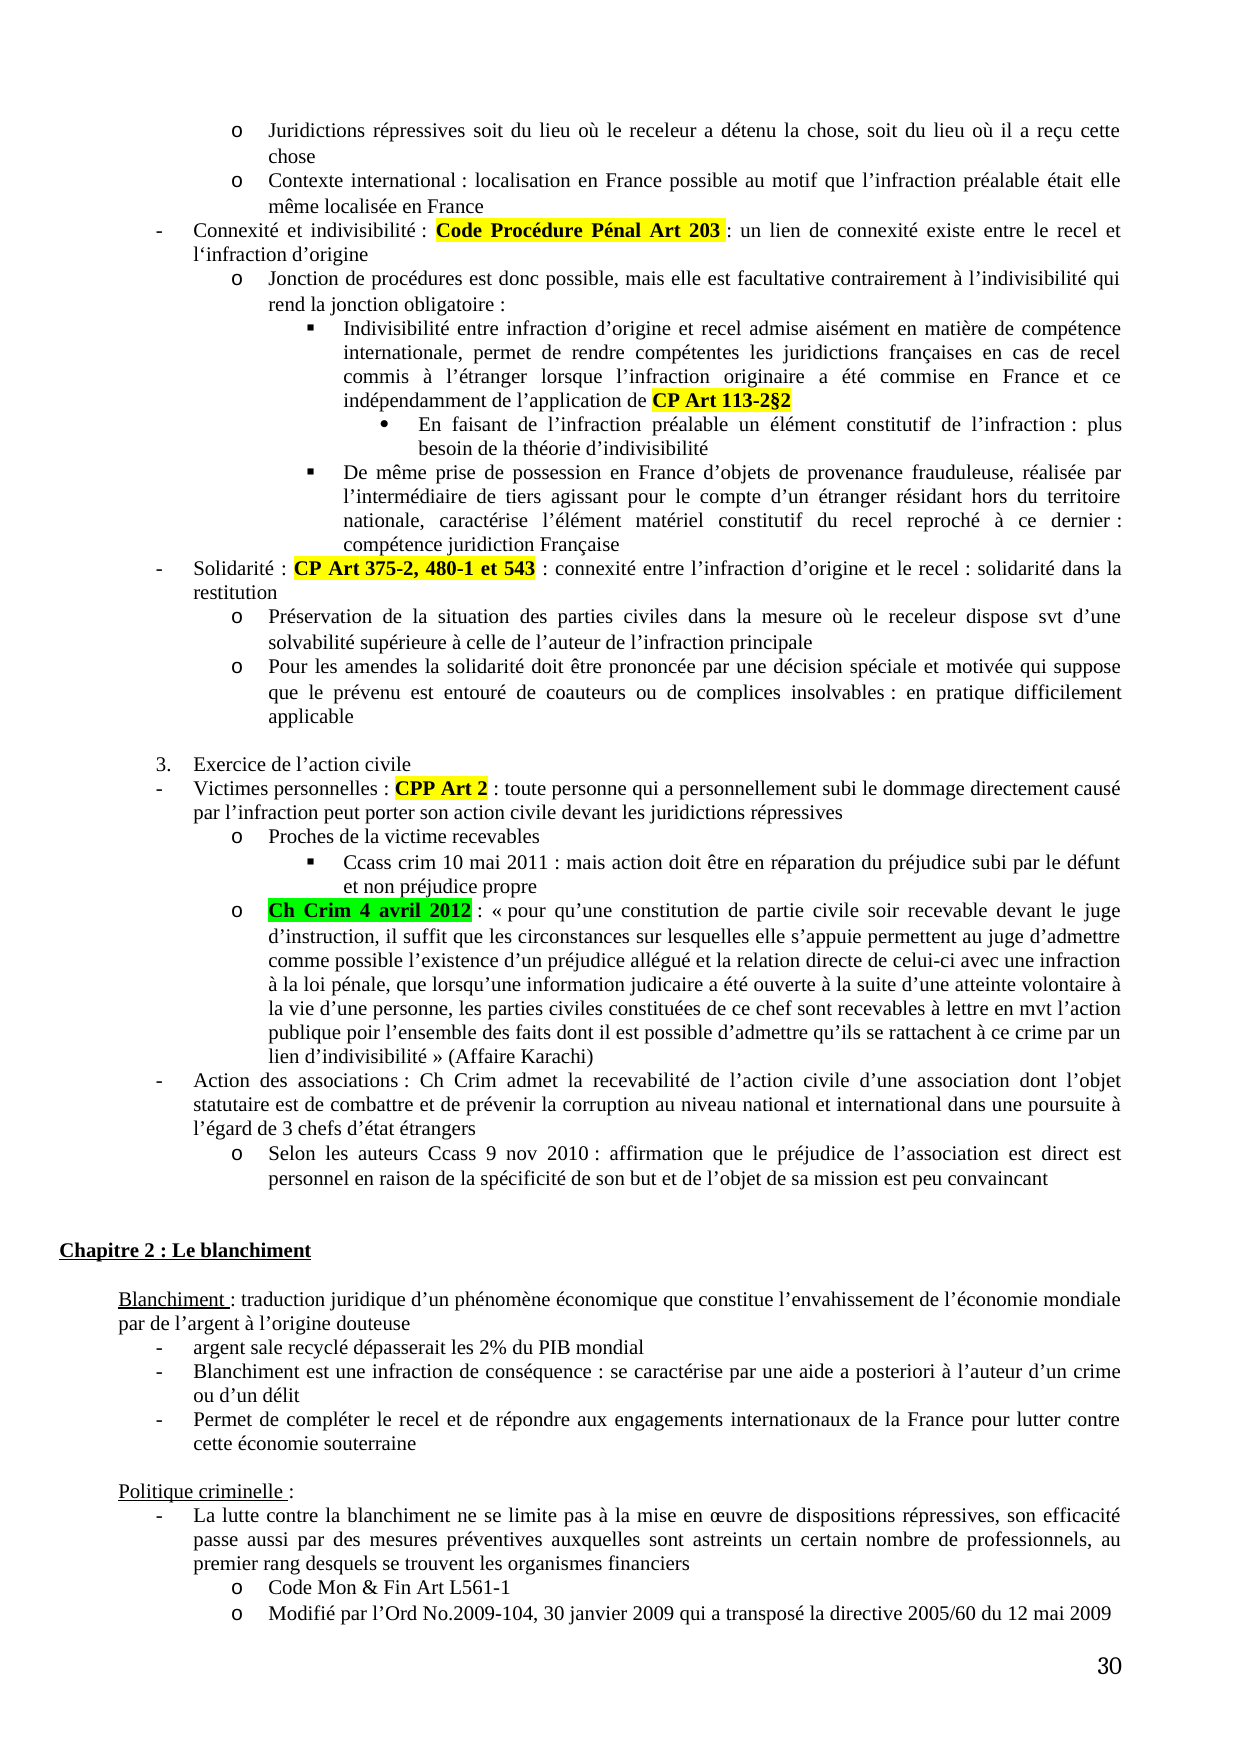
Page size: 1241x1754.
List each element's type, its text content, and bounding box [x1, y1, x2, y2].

list La lutte contre la blanchiment ne se limite pas à la mise en œuvre de dispositions répressives, son efficacité passe aussi par des mesures préventives auxquelles sont astreints un certain nombre de professionnels, au premier rang desquels se trouvent les organismes financiers [156, 1503, 1122, 1575]
list Victimes personnelles : CPP Art 2 : toute personne qui a personnellement subi le dommage directement causé par l’infraction peut porter son action civile devant les juridictions répressives [156, 776, 1122, 824]
list Ch Crim 4 avril 2012 : « pour qu’une constitution de partie civile soir recevable devant le juge d’instruction, il suffit que les circonstances sur lesquelles elle s’appuie permettent au juge d’admettre comme possible l’existence d’un préjudice allégué et la relation directe de celui-ci avec une infraction à la loi pénale, que lorsqu’une information judicaire a été ouverte à la suite d’une atteinte volontaire à la vie d’une personne, les parties civiles constituées de ce chef sont recevables à lettre en mvt l’action publique poir l’ensemble des faits dont il est possible d’admettre qu’ils se rattachent à ce crime par un lien d’indivisibilité » (Affaire Karachi) [231, 898, 1122, 1068]
list Solidarité : CP Art 375-2, 480-1 et 543 : connexité entre l’infraction d’origine et le recel : solidarité dans la restitution [156, 556, 1122, 604]
list argent sale recyclé dépasserait les 2% du PIB mondial [156, 1334, 1122, 1359]
list Ccass crim 10 mai 2011 : mais action doit être en réparation du préjudice subi par le défunt et non préjudice propre [306, 850, 1122, 898]
list Connexité et indivisibilité : Code Procédure Pénal Art 203 : un lien de connexité existe entre le recel et l‘infraction d’origine [156, 218, 1122, 266]
list Exercice de l’action civile [156, 752, 1122, 776]
list Modifié par l’Ord No.2009-104, 30 janvier 2009 qui a transposé la directive 2005/60 du 12 mai 2009 [231, 1601, 1122, 1627]
list Pour les amendes la solidarité doit être prononcée par une décision spéciale et motivée qui suppose que le prévenu est entouré de coauteurs ou de complices insolvables : en pratique difficilement applicable [231, 654, 1122, 728]
text Politique criminelle : [118, 1479, 1122, 1503]
list Blanchiment est une infraction de conséquence : se caractérise par une aide a posteriori à l’auteur d’un crime ou d’un délit [156, 1359, 1122, 1407]
list Juridictions répressives soit du lieu où le receleur a détenu la chose, soit du lieu où il a reçu cette chose [231, 118, 1122, 168]
text Chapitre 2 : Le blanchiment [59, 1238, 1122, 1262]
list Préservation de la situation des parties civiles dans la mesure où le receleur dispose svt d’une solvabilité supérieure à celle de l’auteur de l’infraction principale [231, 604, 1122, 654]
list En faisant de l’infraction préalable un élément constitutif de l’infraction : plus besoin de la théorie d’indivisibilité [381, 412, 1122, 460]
list Selon les auteurs Ccass 9 nov 2010 : affirmation que le préjudice de l’association est direct est personnel en raison de la spécificité de son but et de l’objet de sa mission est peu convaincant [231, 1140, 1122, 1190]
text Blanchiment : traduction juridique d’un phénomène économique que constitue l’envahissement de l’économie mondiale par de l’argent à l’origine douteuse [118, 1286, 1122, 1334]
list Code Mon & Fin Art L561-1 [231, 1575, 1122, 1601]
list Permet de compléter le recel et de répondre aux engagements internationaux de la France pour lutter contre cette économie souterraine [156, 1407, 1122, 1455]
list De même prise de possession en France d’objets de provenance frauduleuse, réalisée par l’intermédiaire de tiers agissant pour le compte d’un étranger résidant hors du territoire nationale, caractérise l’élément matériel constitutif du recel reproché à ce dernier : compétence juridiction Française [306, 460, 1122, 556]
list Contexte international : localisation en France possible au motif que l’infraction préalable était elle même localisée en France [231, 168, 1122, 218]
list Proches de la victime recevables [231, 824, 1122, 850]
list Indivisibilité entre infraction d’origine et recel admise aisément en matière de compétence internationale, permet de rendre compétentes les juridictions françaises en cas de recel commis à l’étranger lorsque l’infraction originaire a été commise en France et ce indépendamment de l’application de CP Art 113-2§2 [306, 316, 1122, 412]
list Action des associations : Ch Crim admet la recevabilité de l’action civile d’une association dont l’objet statutaire est de combattre et de prévenir la corruption au niveau national et international dans une poursuite à l’égard de 3 chefs d’état étrangers [156, 1068, 1122, 1140]
list Jonction de procédures est donc possible, mais elle est facultative contrairement à l’indivisibilité qui rend la jonction obligatoire : [231, 266, 1122, 316]
